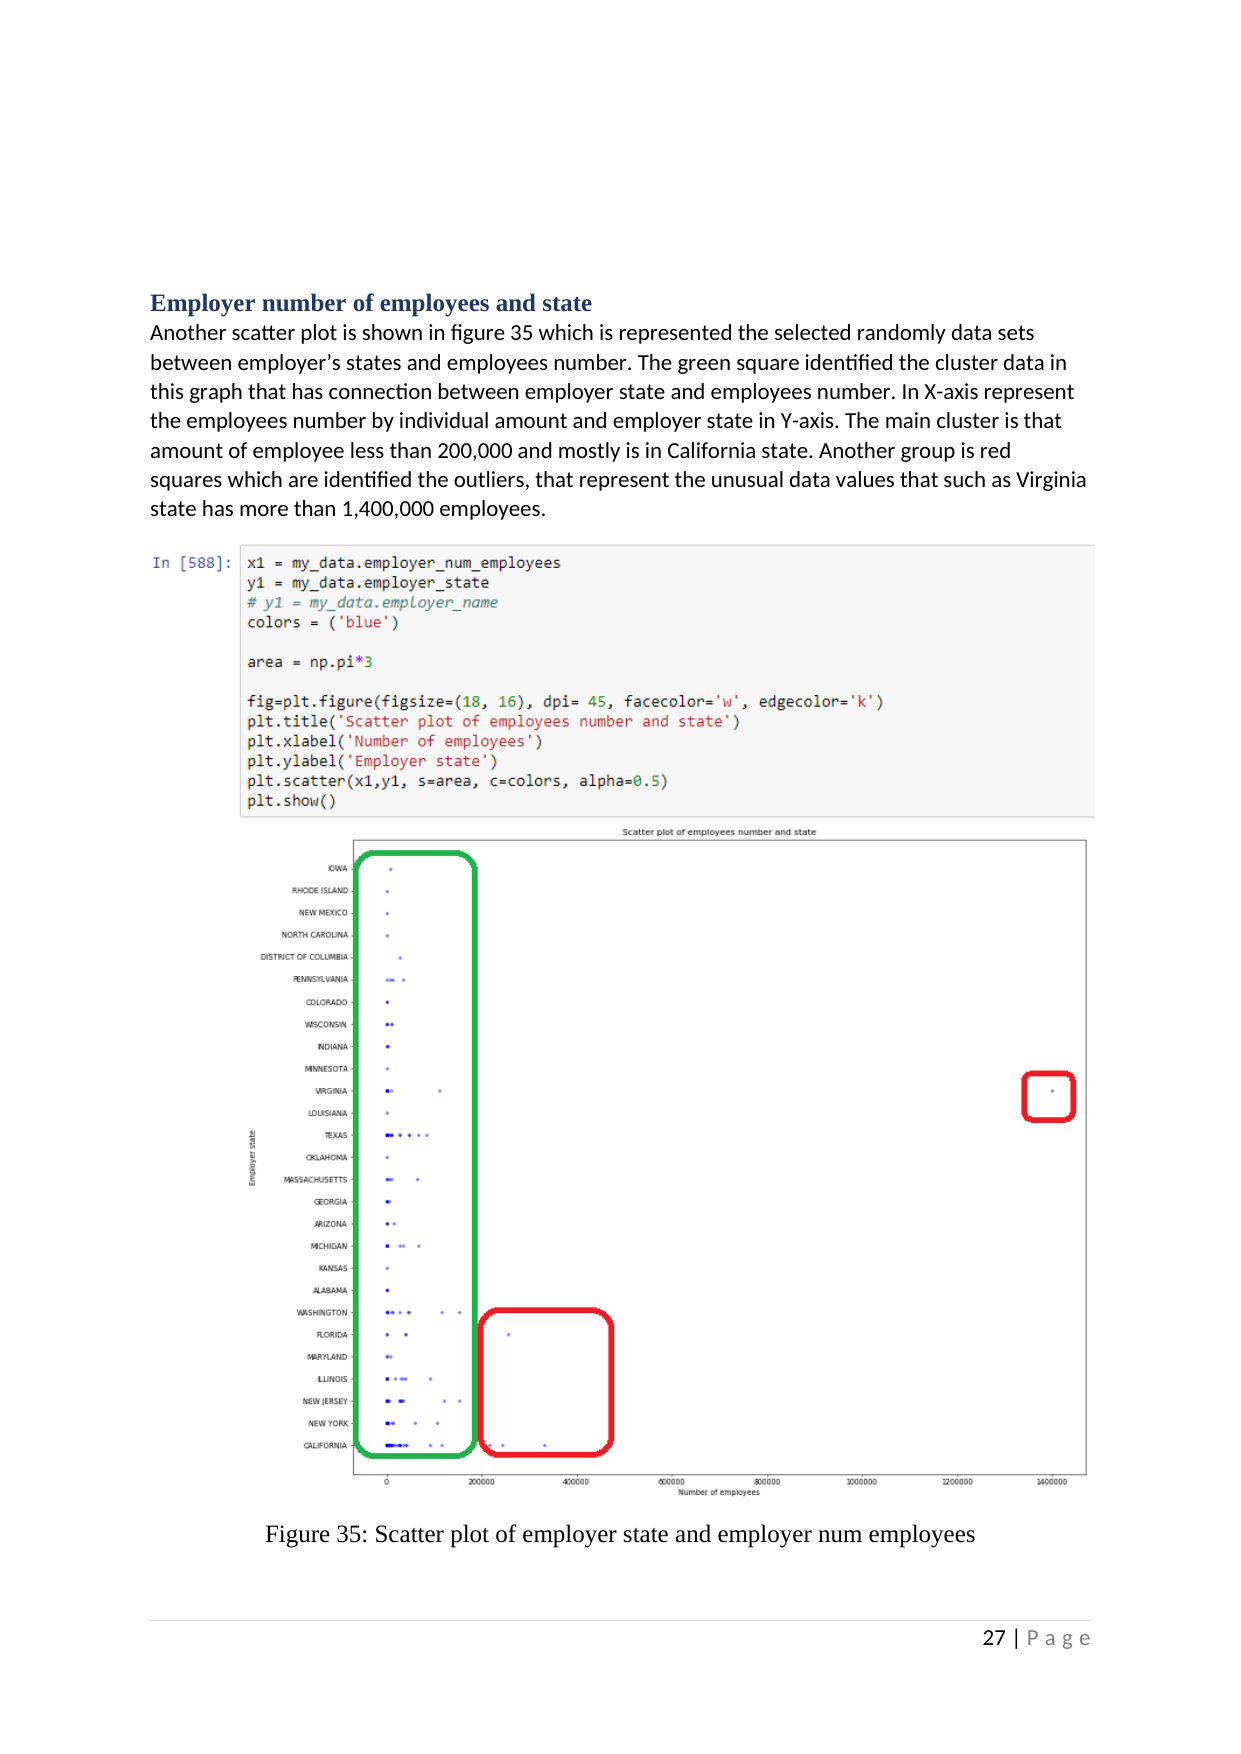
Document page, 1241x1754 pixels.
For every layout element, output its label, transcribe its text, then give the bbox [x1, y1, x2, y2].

subtitle Employer number of employees and state [150, 288, 1090, 317]
text Figure 35: Scatter plot of employer state and employer num employees [150, 1519, 1090, 1548]
picture [150, 540, 1095, 1501]
text Another scatter plot is shown in figure 35 which is represented the selected randomly data sets between employer’s states and employees number. The green square identified the cluster data in this graph that has connection between employer state and employees number. In X-axis represent the employees number by individual amount and employer state in Y-axis. The main cluster is that amount of employee less than 200,000 and mostly is in California state. Another group is red squares which are identified the outliers, that represent the unusual data values that such as Virginia state has more than 1,400,000 employees. [150, 318, 1090, 522]
